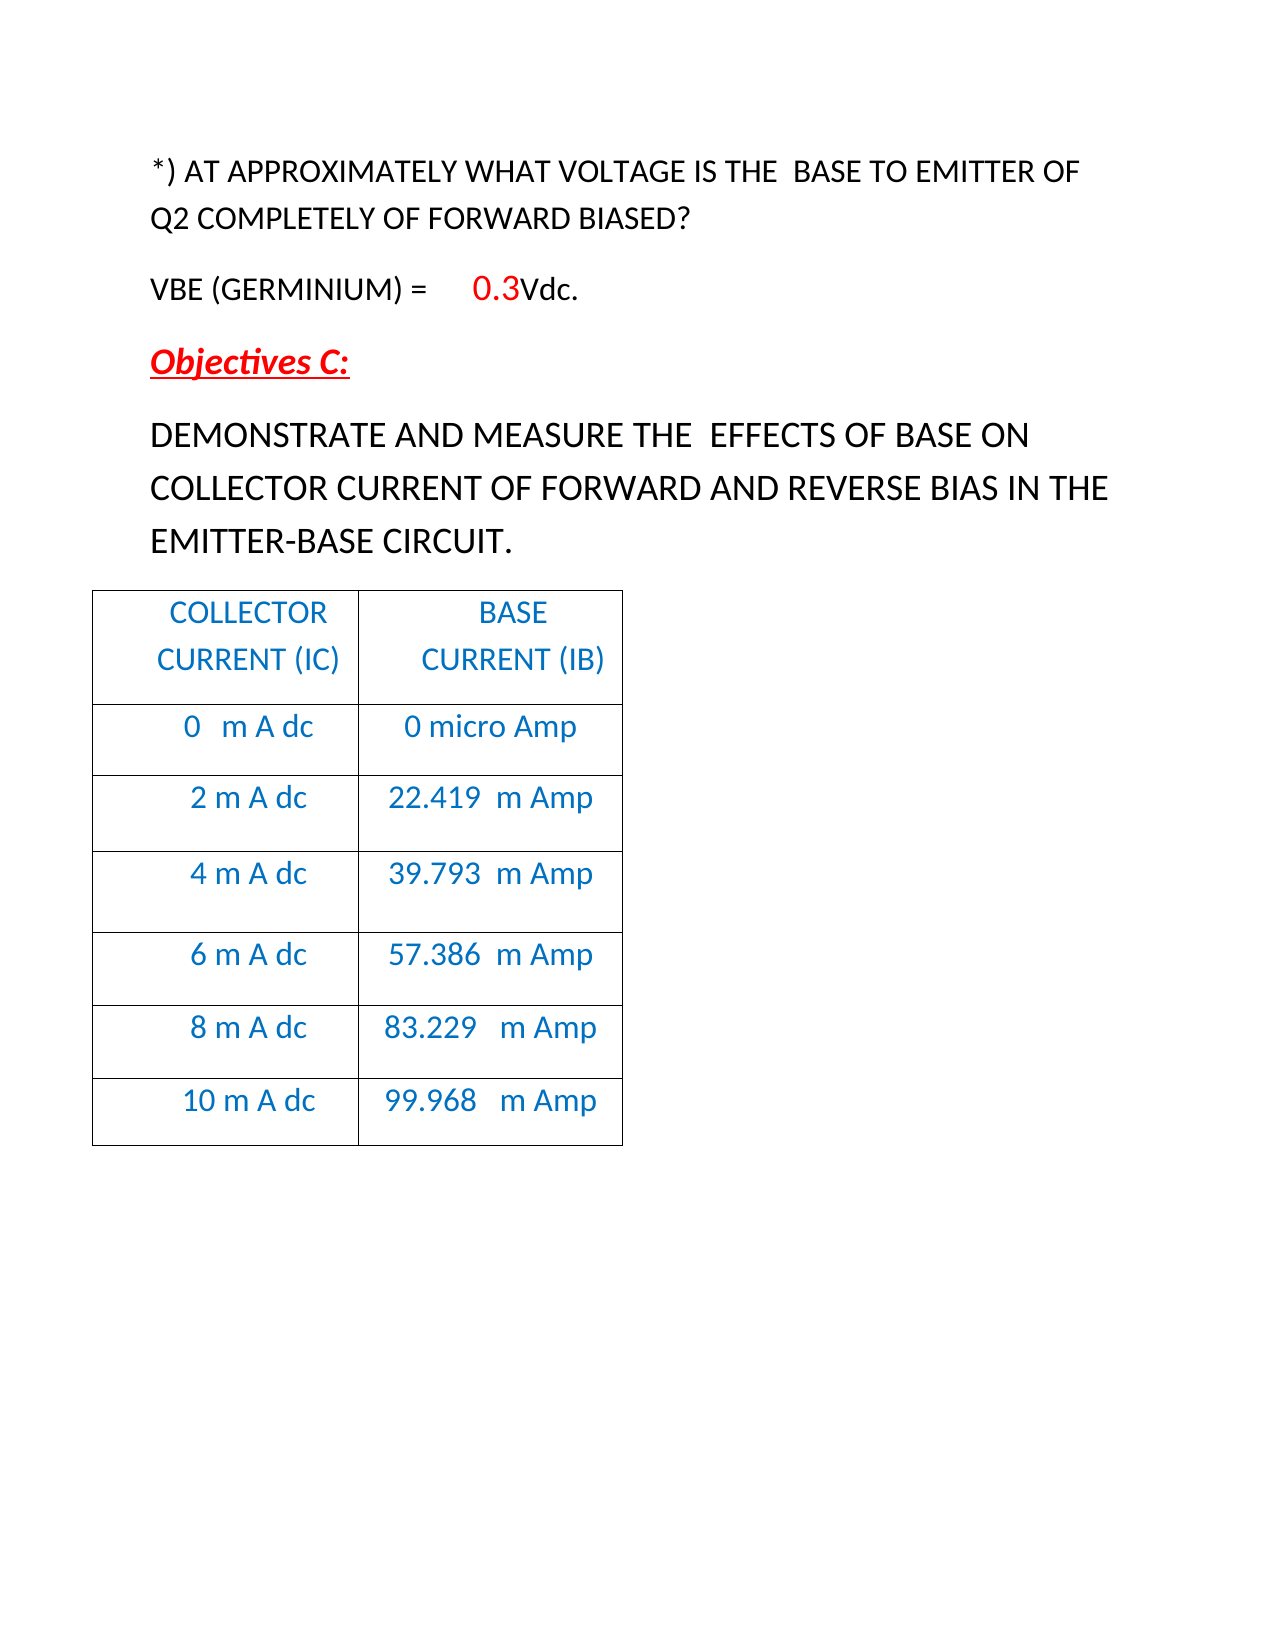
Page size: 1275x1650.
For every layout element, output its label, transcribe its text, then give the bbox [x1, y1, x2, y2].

text VBE (GERMINIUM) = 0.3Vdc. [150, 264, 1125, 310]
table_cell 57.386 m Amp [359, 933, 622, 1004]
table_cell 83.229 m Amp [359, 1006, 622, 1077]
text DEMONSTRATE AND MEASURE THE EFFECTS OF BASE ON COLLECTOR CURRENT OF FORWARD AND REVERSE BIAS IN THE EMITTER-BASE CIRCUIT. [150, 411, 1125, 563]
table_cell 22.419 m Amp [359, 776, 622, 851]
table_header BASE CURRENT (IB) [359, 591, 622, 704]
table_header COLLECTOR CURRENT (IC) [93, 591, 358, 704]
table_cell 39.793 m Amp [359, 852, 622, 932]
table_cell 99.968 m Amp [359, 1079, 622, 1144]
table_cell 8 m A dc [93, 1006, 358, 1077]
table_cell 6 m A dc [93, 933, 358, 1004]
table_cell 2 m A dc [93, 776, 358, 851]
text Objectives C: [150, 338, 1125, 384]
table_cell 10 m A dc [93, 1079, 358, 1144]
text *) AT APPROXIMATELY WHAT VOLTAGE IS THE BASE TO EMITTER OF Q2 COMPLETELY OF FORWARD BIASED? [150, 150, 1125, 237]
table_cell m A dc [93, 705, 358, 775]
table_cell 4 m A dc [93, 852, 358, 932]
table_cell 0 micro Amp [359, 705, 622, 775]
